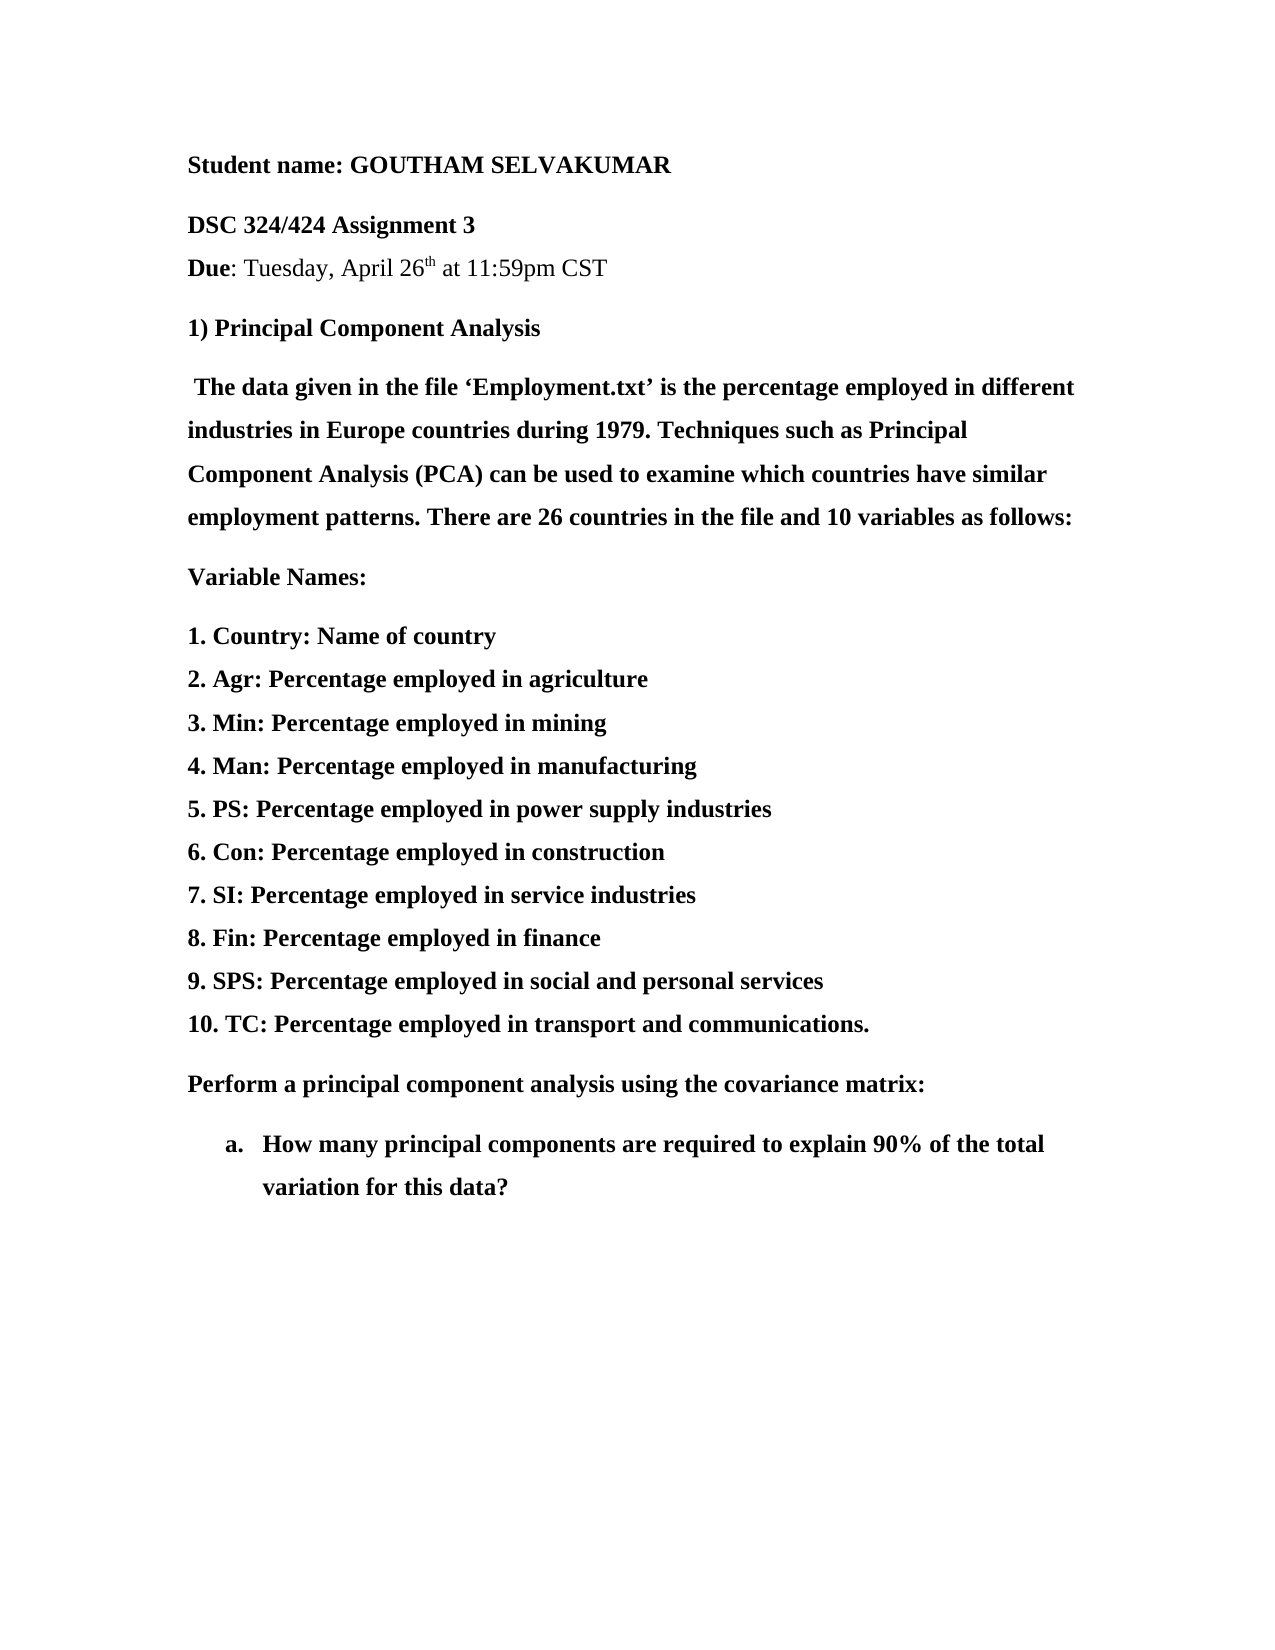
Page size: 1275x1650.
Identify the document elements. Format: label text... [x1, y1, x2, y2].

text 1) Principal Component Analysis [187, 313, 1088, 341]
text 1. Country: Name of country 2. Agr: Percentage employed in agriculture 3. Min: Percentage employed in mining 4. Man: Percentage employed in manufacturing 5. PS: Percentage employed in power supply industries 6. Con: Percentage employed in construction 7. SI: Percentage employed in service industries 8. Fin: Percentage employed in finance 9. SPS: Percentage employed in social and personal services 10. TC: Percentage employed in transport and communications. [187, 621, 1088, 1038]
list How many principal components are required to explain 90% of the total variation for this data? [225, 1129, 1088, 1201]
text Student name: GOUTHAM SELVAKUMAR [187, 150, 1088, 179]
text The data given in the file ‘Employment.txt’ is the percentage employed in different industries in Europe countries during 1979. Techniques such as Principal Component Analysis (PCA) can be used to examine which countries have similar employment patterns. There are 26 countries in the file and 10 variables as follows: [187, 372, 1088, 531]
text Perform a principal component analysis using the covariance matrix: [187, 1069, 1088, 1098]
text Variable Names: [187, 562, 1088, 590]
text DSC 324/424 Assignment 3 Due: Tuesday, April 26th at 11:59pm CST [187, 210, 1088, 282]
